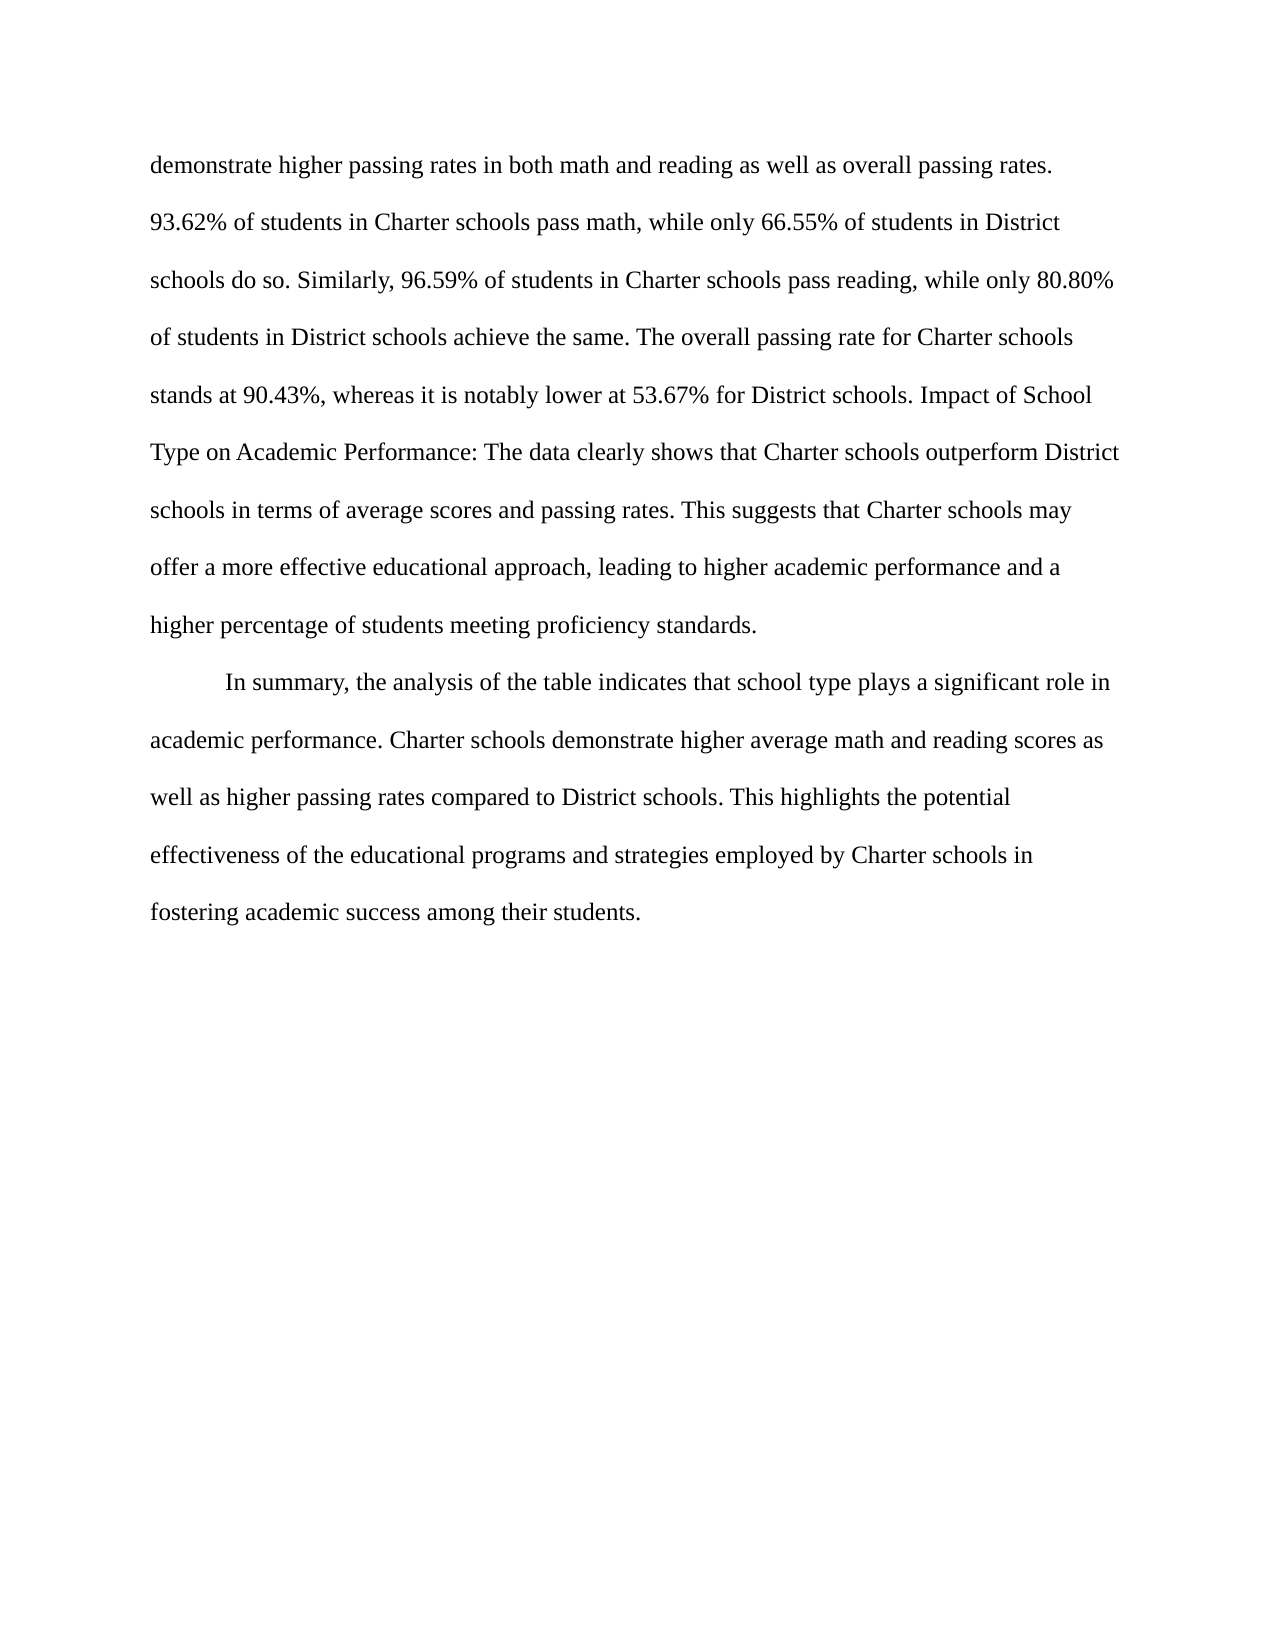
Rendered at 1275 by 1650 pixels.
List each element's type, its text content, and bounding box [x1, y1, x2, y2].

text In summary, the analysis of the table indicates that school type plays a significant role in academic performance. Charter schools demonstrate higher average math and reading scores as well as higher passing rates compared to District schools. This highlights the potential effectiveness of the educational programs and strategies employed by Charter schools in fostering academic success among their students. [150, 667, 1125, 926]
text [150, 150, 1125, 639]
